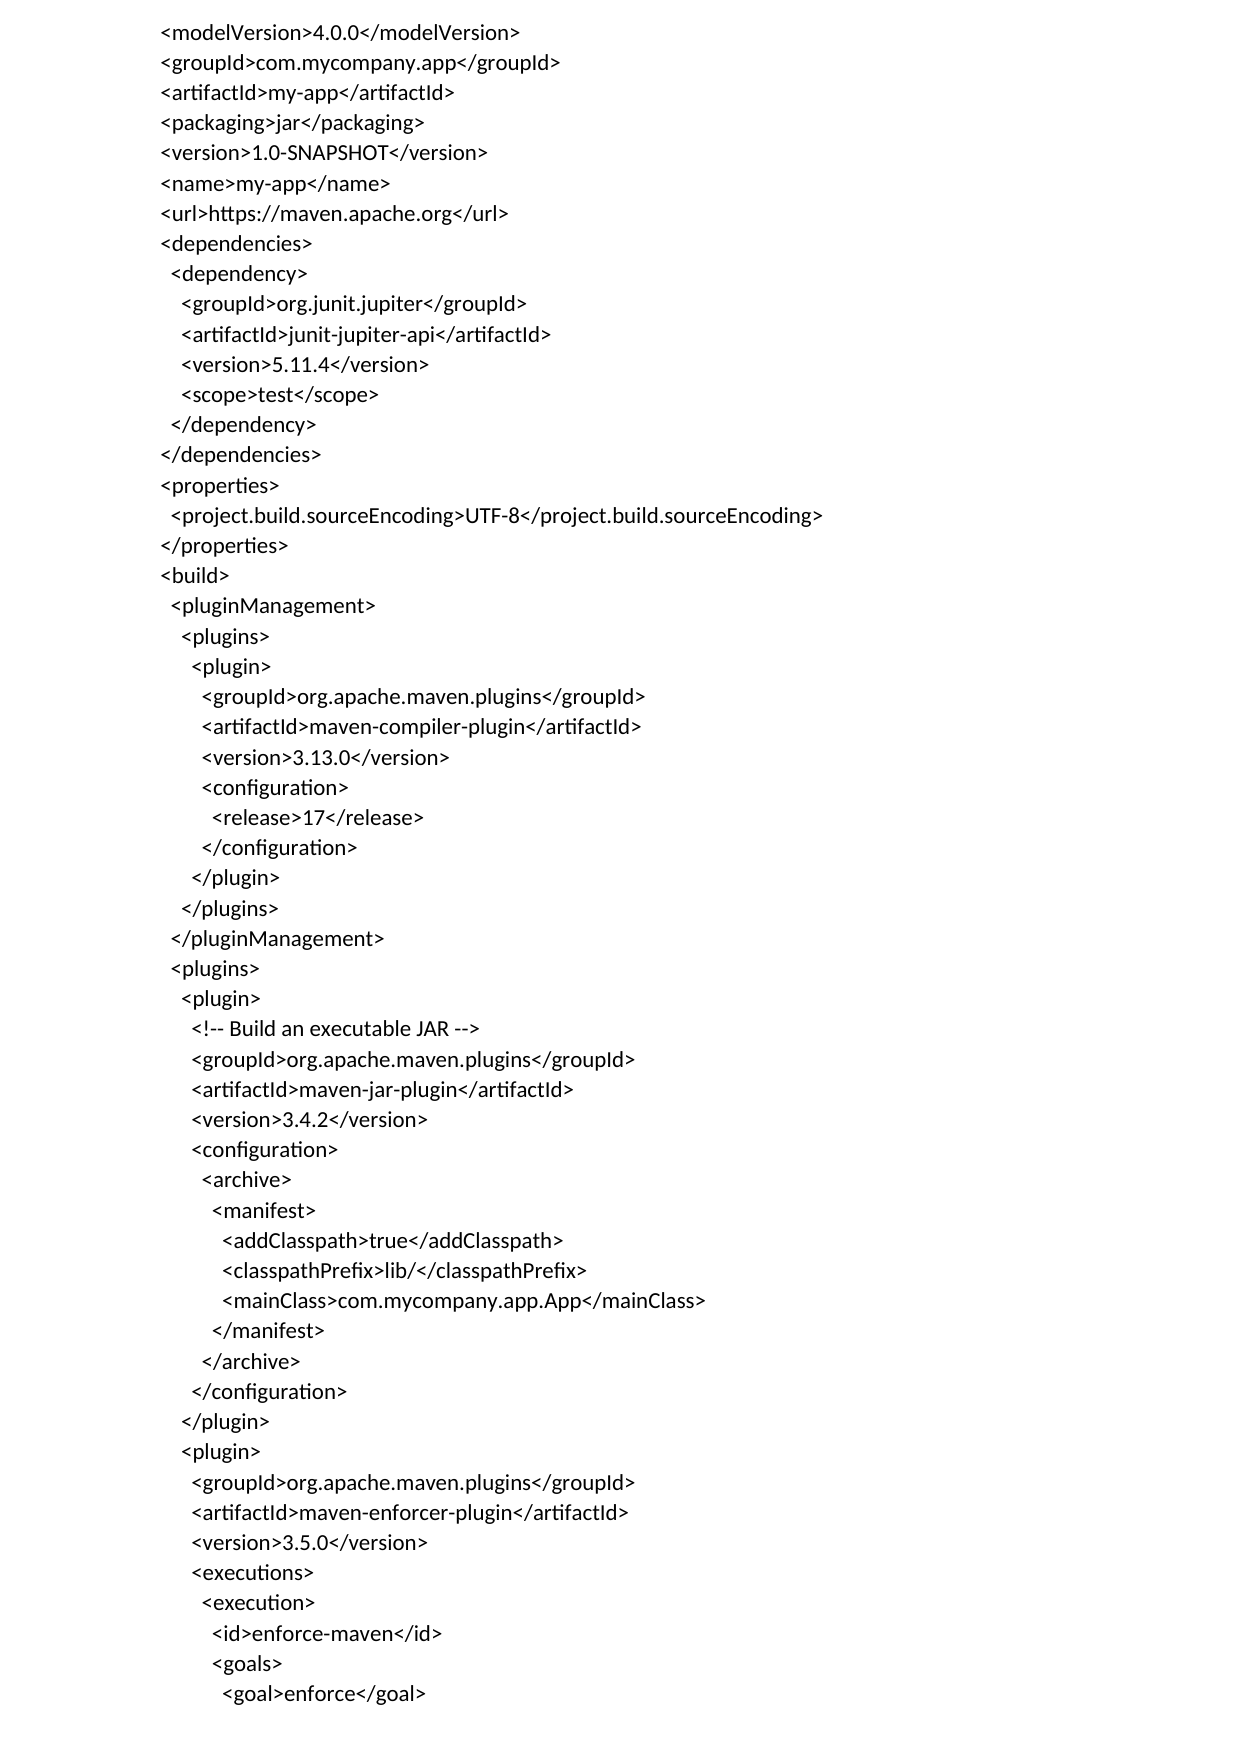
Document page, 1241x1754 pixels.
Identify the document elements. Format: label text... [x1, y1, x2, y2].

text <configuration> [150, 1135, 1090, 1163]
text <goal>enforce</goal> [150, 1679, 1090, 1707]
text <groupId>org.apache.maven.plugins</groupId> [150, 682, 1090, 710]
text <scope>test</scope> [150, 380, 1090, 408]
text </configuration> [150, 833, 1090, 861]
text <groupId>org.junit.jupiter</groupId> [150, 289, 1090, 318]
text <name>my-app</name> [150, 169, 1090, 197]
text </pluginManagement> [150, 924, 1090, 952]
text <dependency> [150, 259, 1090, 287]
text <groupId>com.mycompany.app</groupId> [150, 48, 1090, 76]
text <version>3.4.2</version> [150, 1105, 1090, 1133]
text <url>https://maven.apache.org</url> [150, 199, 1090, 227]
text <plugins> [150, 622, 1090, 650]
text </plugin> [150, 1407, 1090, 1435]
text <packaging>jar</packaging> [150, 108, 1090, 136]
text <version>3.5.0</version> [150, 1528, 1090, 1556]
text <manifest> [150, 1196, 1090, 1224]
text <version>3.13.0</version> [150, 743, 1090, 771]
text </dependency> [150, 410, 1090, 438]
text <project.build.sourceEncoding>UTF-8</project.build.sourceEncoding> [150, 501, 1090, 529]
text <groupId>org.apache.maven.plugins</groupId> [150, 1045, 1090, 1073]
text <configuration> [150, 773, 1090, 801]
text <artifactId>maven-enforcer-plugin</artifactId> [150, 1498, 1090, 1526]
text <version>5.11.4</version> [150, 350, 1090, 378]
text <plugins> [150, 954, 1090, 982]
text <plugin> [150, 984, 1090, 1012]
text <classpathPrefix>lib/</classpathPrefix> [150, 1256, 1090, 1284]
text </plugins> [150, 894, 1090, 922]
text <mainClass>com.mycompany.app.App</mainClass> [150, 1286, 1090, 1314]
text <id>enforce-maven</id> [150, 1619, 1090, 1647]
text <artifactId>maven-compiler-plugin</artifactId> [150, 712, 1090, 741]
text <artifactId>my-app</artifactId> [150, 78, 1090, 106]
text <addClasspath>true</addClasspath> [150, 1226, 1090, 1254]
text <!-- Build an executable JAR --> [150, 1014, 1090, 1043]
text </plugin> [150, 863, 1090, 892]
text </configuration> [150, 1377, 1090, 1405]
text <release>17</release> [150, 803, 1090, 831]
text </manifest> [150, 1317, 1090, 1345]
text <version>1.0-SNAPSHOT</version> [150, 138, 1090, 167]
text </properties> [150, 531, 1090, 559]
text <executions> [150, 1558, 1090, 1586]
text <dependencies> [150, 229, 1090, 257]
text <modelVersion>4.0.0</modelVersion> [150, 18, 1090, 46]
text <plugin> [150, 652, 1090, 680]
text <properties> [150, 471, 1090, 499]
text </dependencies> [150, 441, 1090, 469]
text <artifactId>maven-jar-plugin</artifactId> [150, 1075, 1090, 1103]
text <plugin> [150, 1437, 1090, 1466]
text <build> [150, 561, 1090, 589]
text <goals> [150, 1649, 1090, 1677]
text <groupId>org.apache.maven.plugins</groupId> [150, 1468, 1090, 1496]
text <archive> [150, 1166, 1090, 1194]
text <pluginManagement> [150, 592, 1090, 620]
text <execution> [150, 1588, 1090, 1617]
text </archive> [150, 1347, 1090, 1375]
text <artifactId>junit-jupiter-api</artifactId> [150, 320, 1090, 348]
